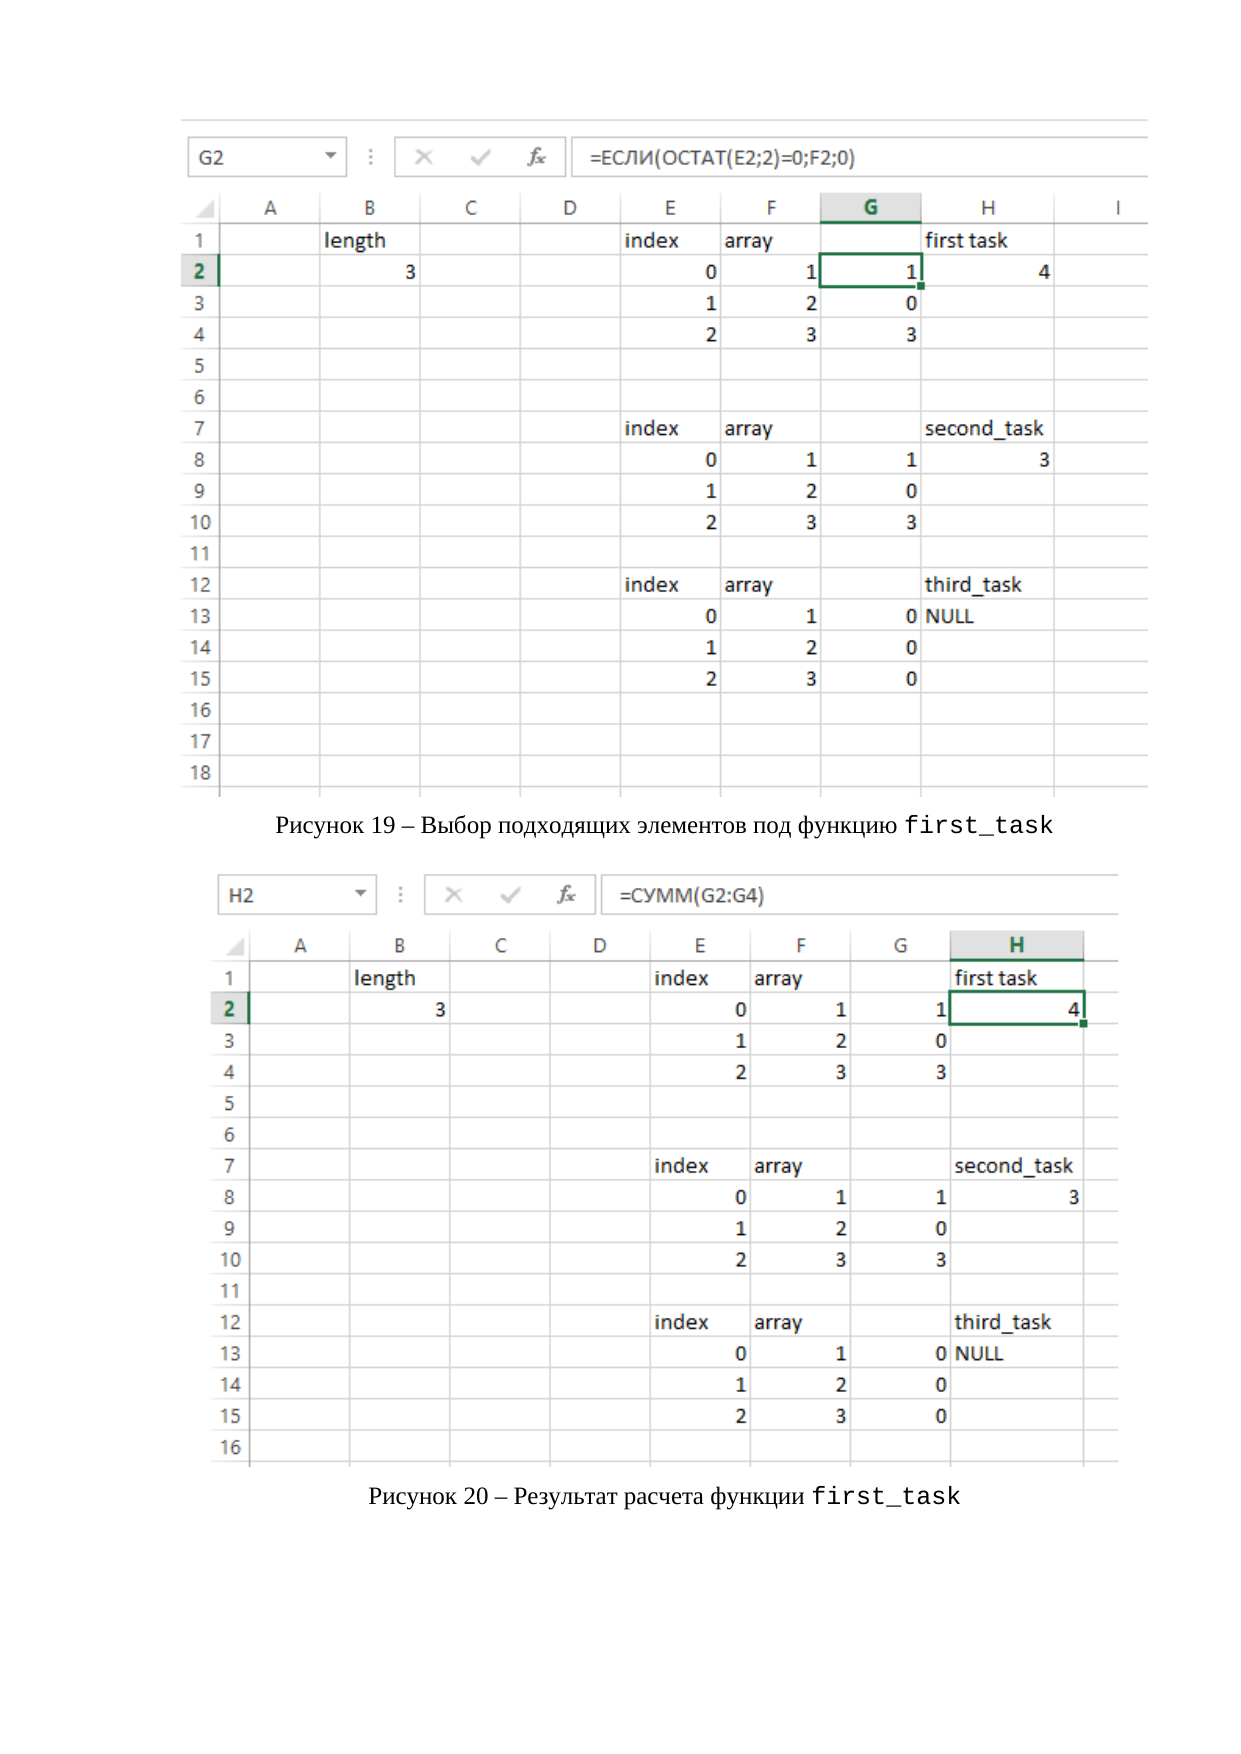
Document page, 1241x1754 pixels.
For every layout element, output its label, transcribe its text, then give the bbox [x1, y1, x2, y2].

picture [180, 118, 1148, 797]
picture [210, 862, 1119, 1467]
